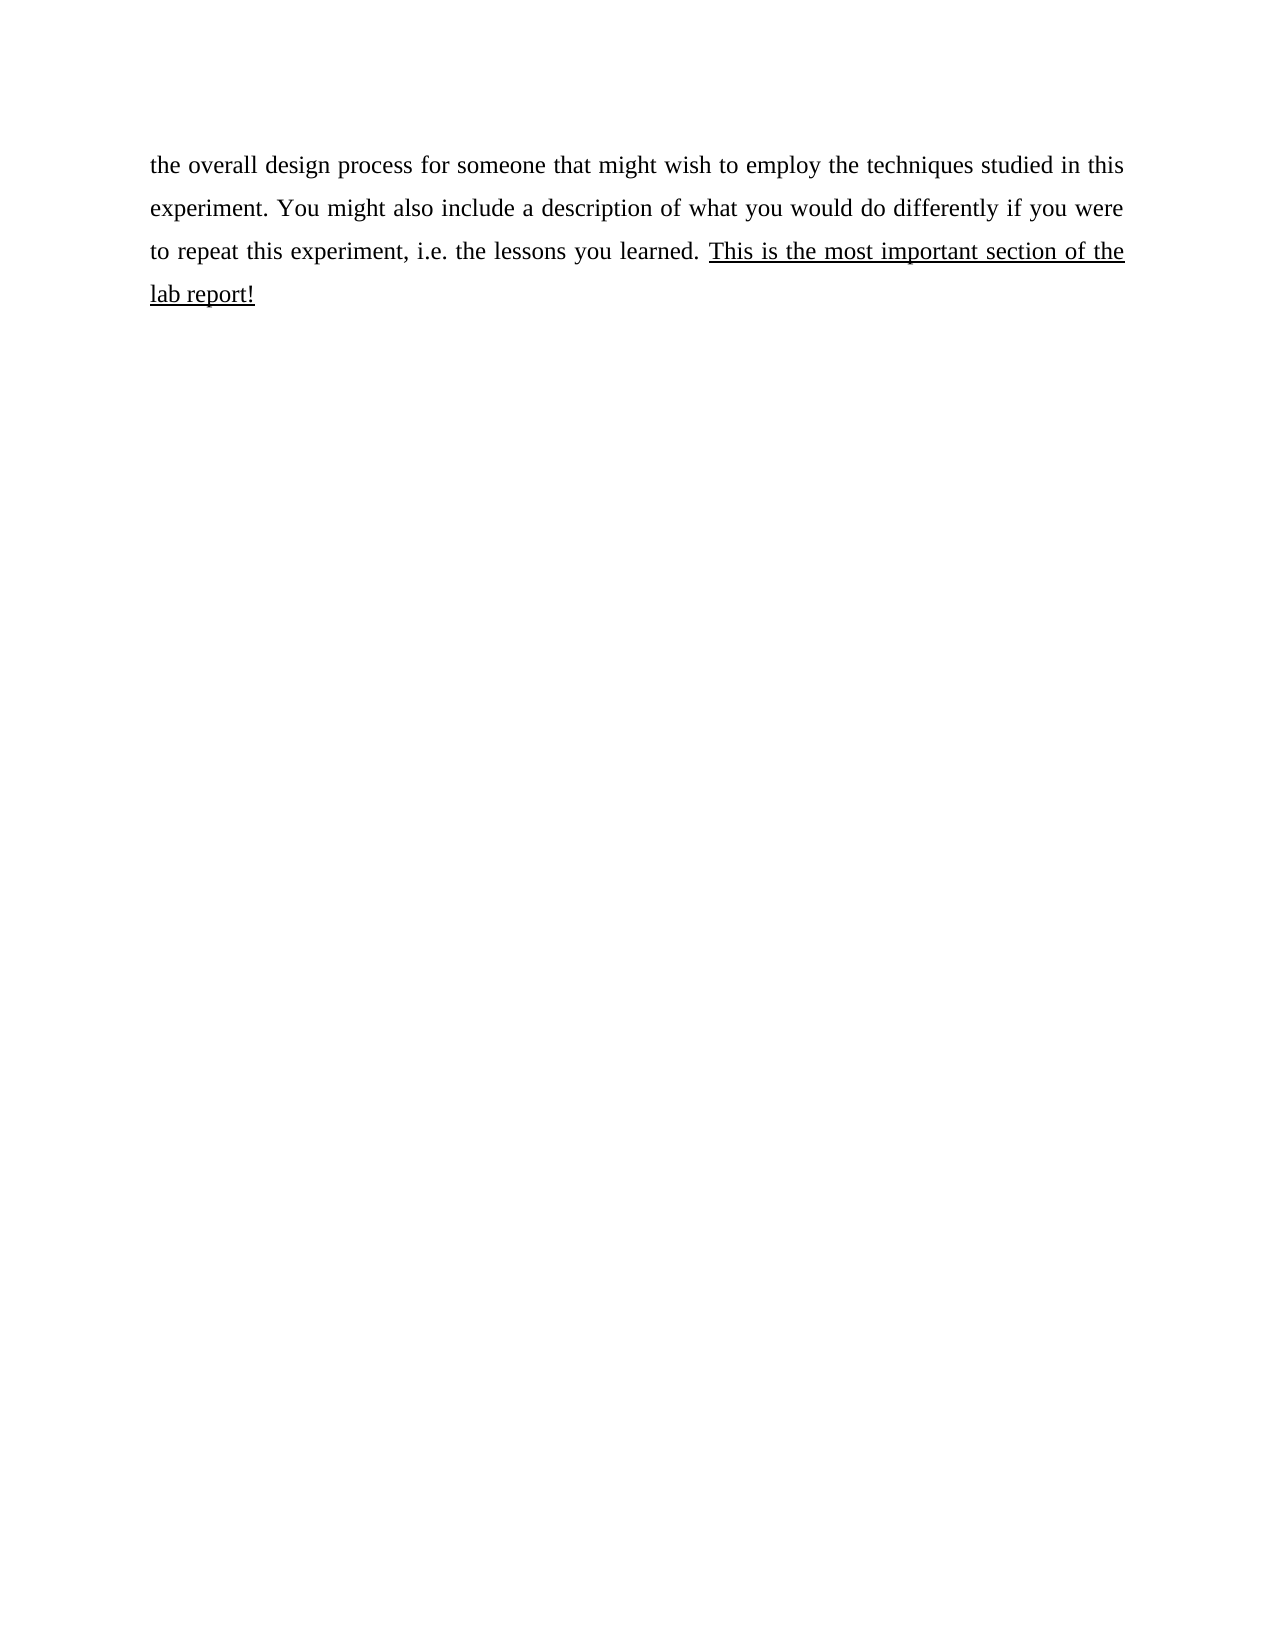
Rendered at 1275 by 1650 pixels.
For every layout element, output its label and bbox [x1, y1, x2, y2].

text [150, 150, 1125, 308]
